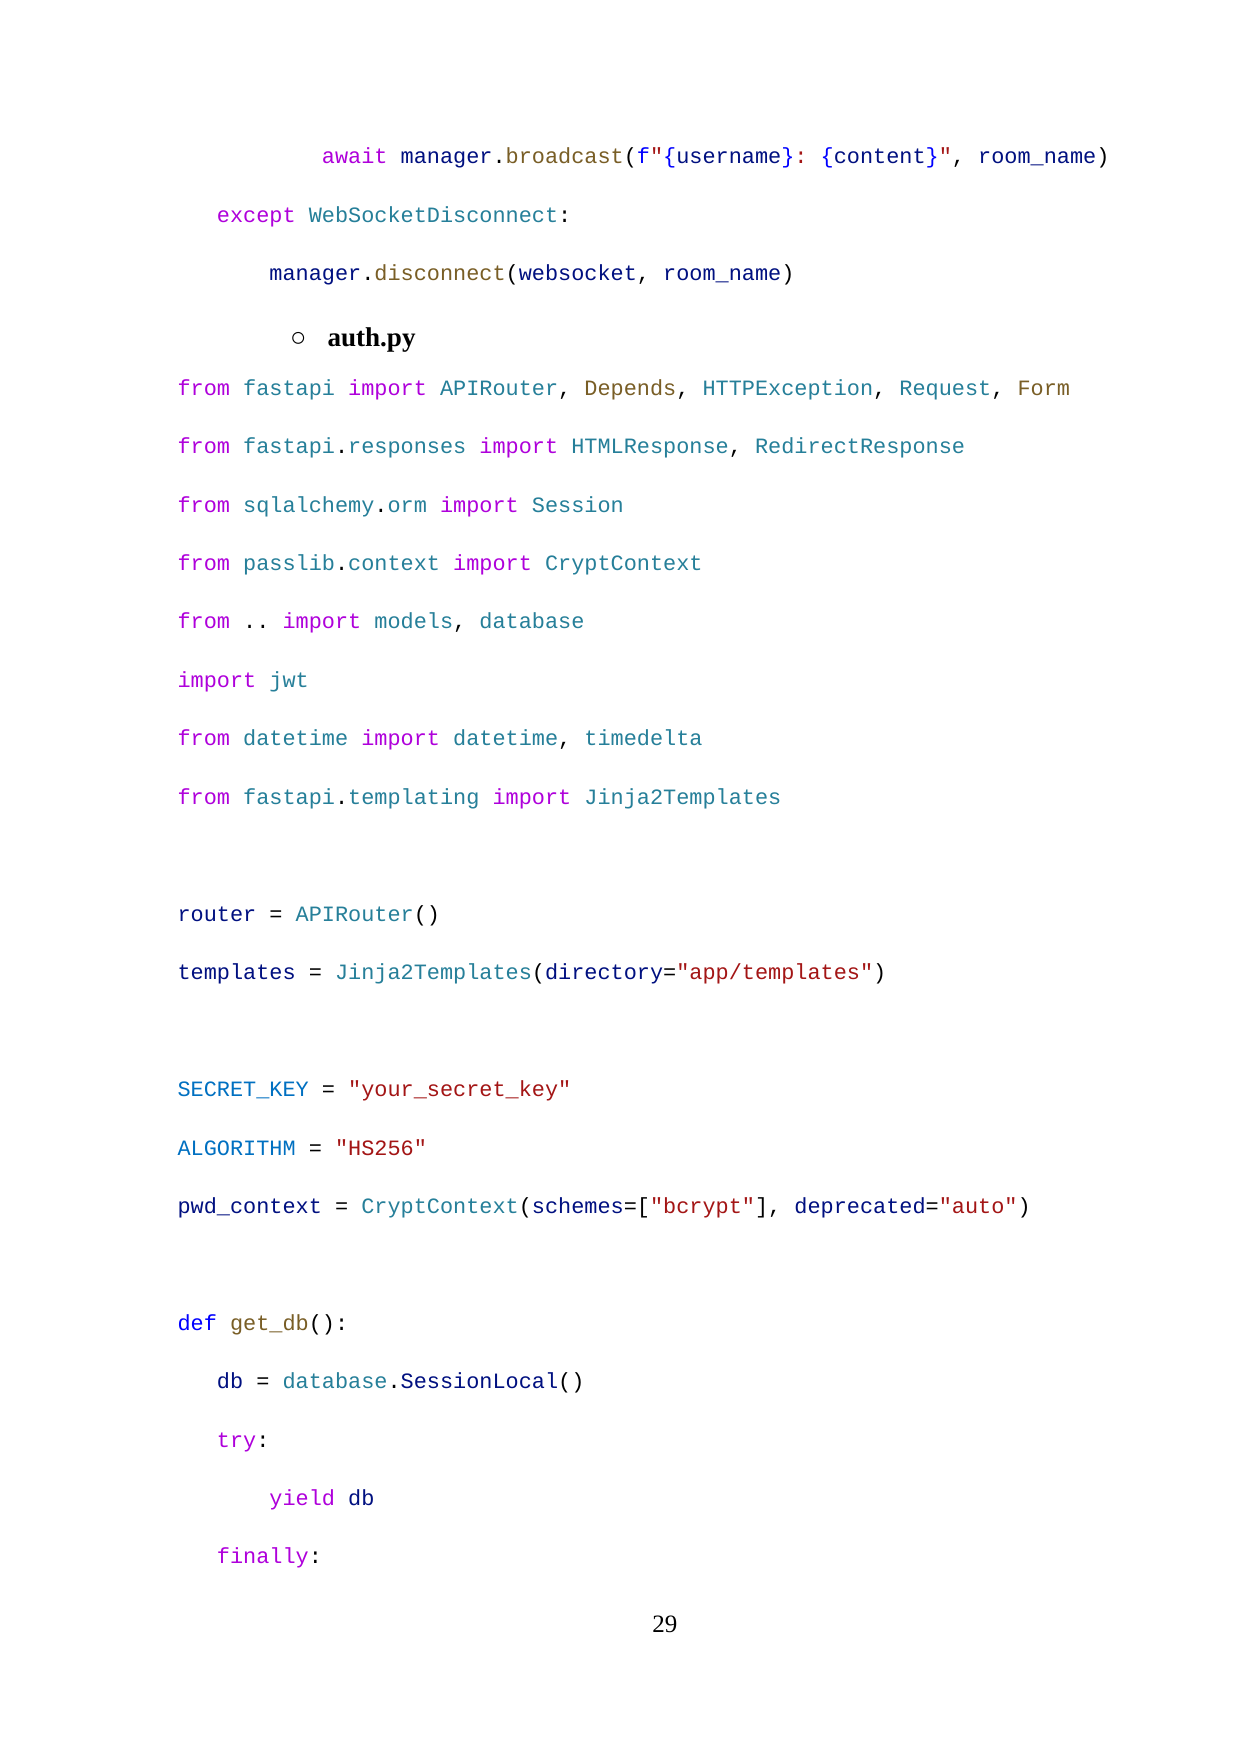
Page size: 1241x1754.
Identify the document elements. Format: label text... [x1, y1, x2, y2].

text db = database.SessionLocal() [177, 1370, 1152, 1395]
text SECRET_KEY = "your_secret_key" [177, 1078, 1152, 1103]
text from passlib.context import CryptContext [177, 552, 1152, 577]
text def get_db(): [177, 1312, 1152, 1337]
text from .. import models, database [177, 611, 1152, 636]
text yield db [177, 1487, 1152, 1512]
text finally: [177, 1546, 1152, 1571]
text await manager.broadcast(f"{username}: {content}", room_name) [177, 146, 1152, 170]
text from datetime import datetime, timedelta [177, 728, 1152, 752]
text try: [177, 1429, 1152, 1454]
text import jwt [177, 669, 1152, 694]
text from fastapi.templating import Jinja2Templates [177, 786, 1152, 811]
text ALGORITHM = "HS256" [177, 1137, 1152, 1161]
text pwd_context = CryptContext(schemes=["bcrypt"], deprecated="auto") [177, 1195, 1152, 1220]
text from fastapi.responses import HTMLResponse, RedirectResponse [177, 435, 1152, 460]
text from sqlalchemy.orm import Session [177, 494, 1152, 519]
text manager.disconnect(websocket, room_name) [177, 262, 1152, 287]
text templates = Jinja2Templates(directory="app/templates") [177, 961, 1152, 986]
text from fastapi import APIRouter, Depends, HTTPException, Request, Form [177, 377, 1152, 402]
text router = APIRouter() [177, 903, 1152, 928]
list auth.py [290, 321, 1152, 352]
text except WebSocketDisconnect: [177, 204, 1152, 229]
